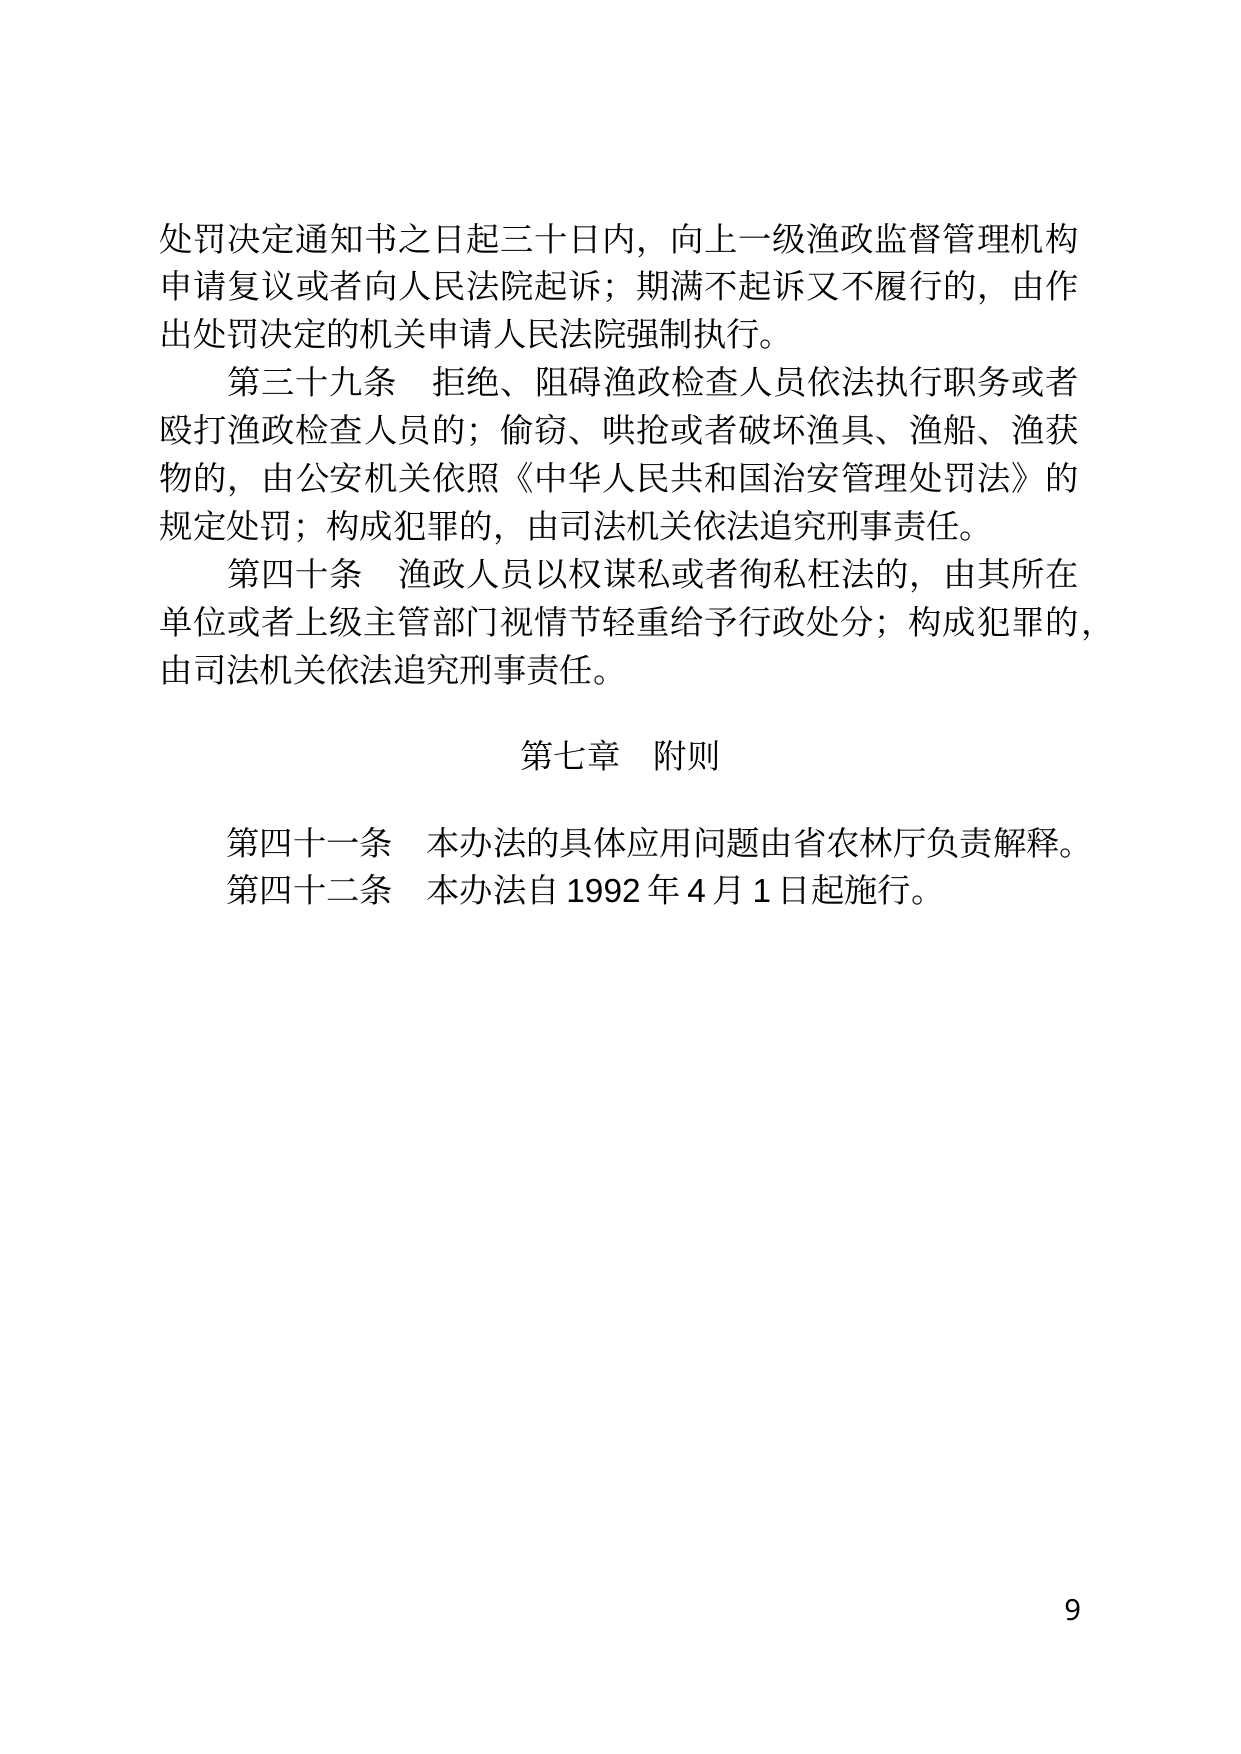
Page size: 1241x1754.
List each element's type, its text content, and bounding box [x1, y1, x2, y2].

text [159, 213, 1081, 356]
text 第四十条 渔政人员以权谋私或者徇私枉法的，由其所在单位或者上级主管部门视情节轻重给予行政处分；构成犯罪的，由司法机关依法追究刑事责任。 [159, 548, 1081, 692]
text 第三十九条 拒绝、阻碍渔政检查人员依法执行职务或者殴打渔政检查人员的；偷窃、哄抢或者破坏渔具、渔船、渔获物的，由公安机关依照《中华人民共和国治安管理处罚法》的规定处罚；构成犯罪的，由司法机关依法追究刑事责任。 [159, 356, 1081, 548]
text 第四十一条 本办法的具体应用问题由省农林厅负责解释。 [159, 817, 1081, 864]
text 第七章 附则 [159, 730, 1081, 778]
text 第四十二条 本办法自1992年4月1日起施行。 [159, 864, 1081, 912]
